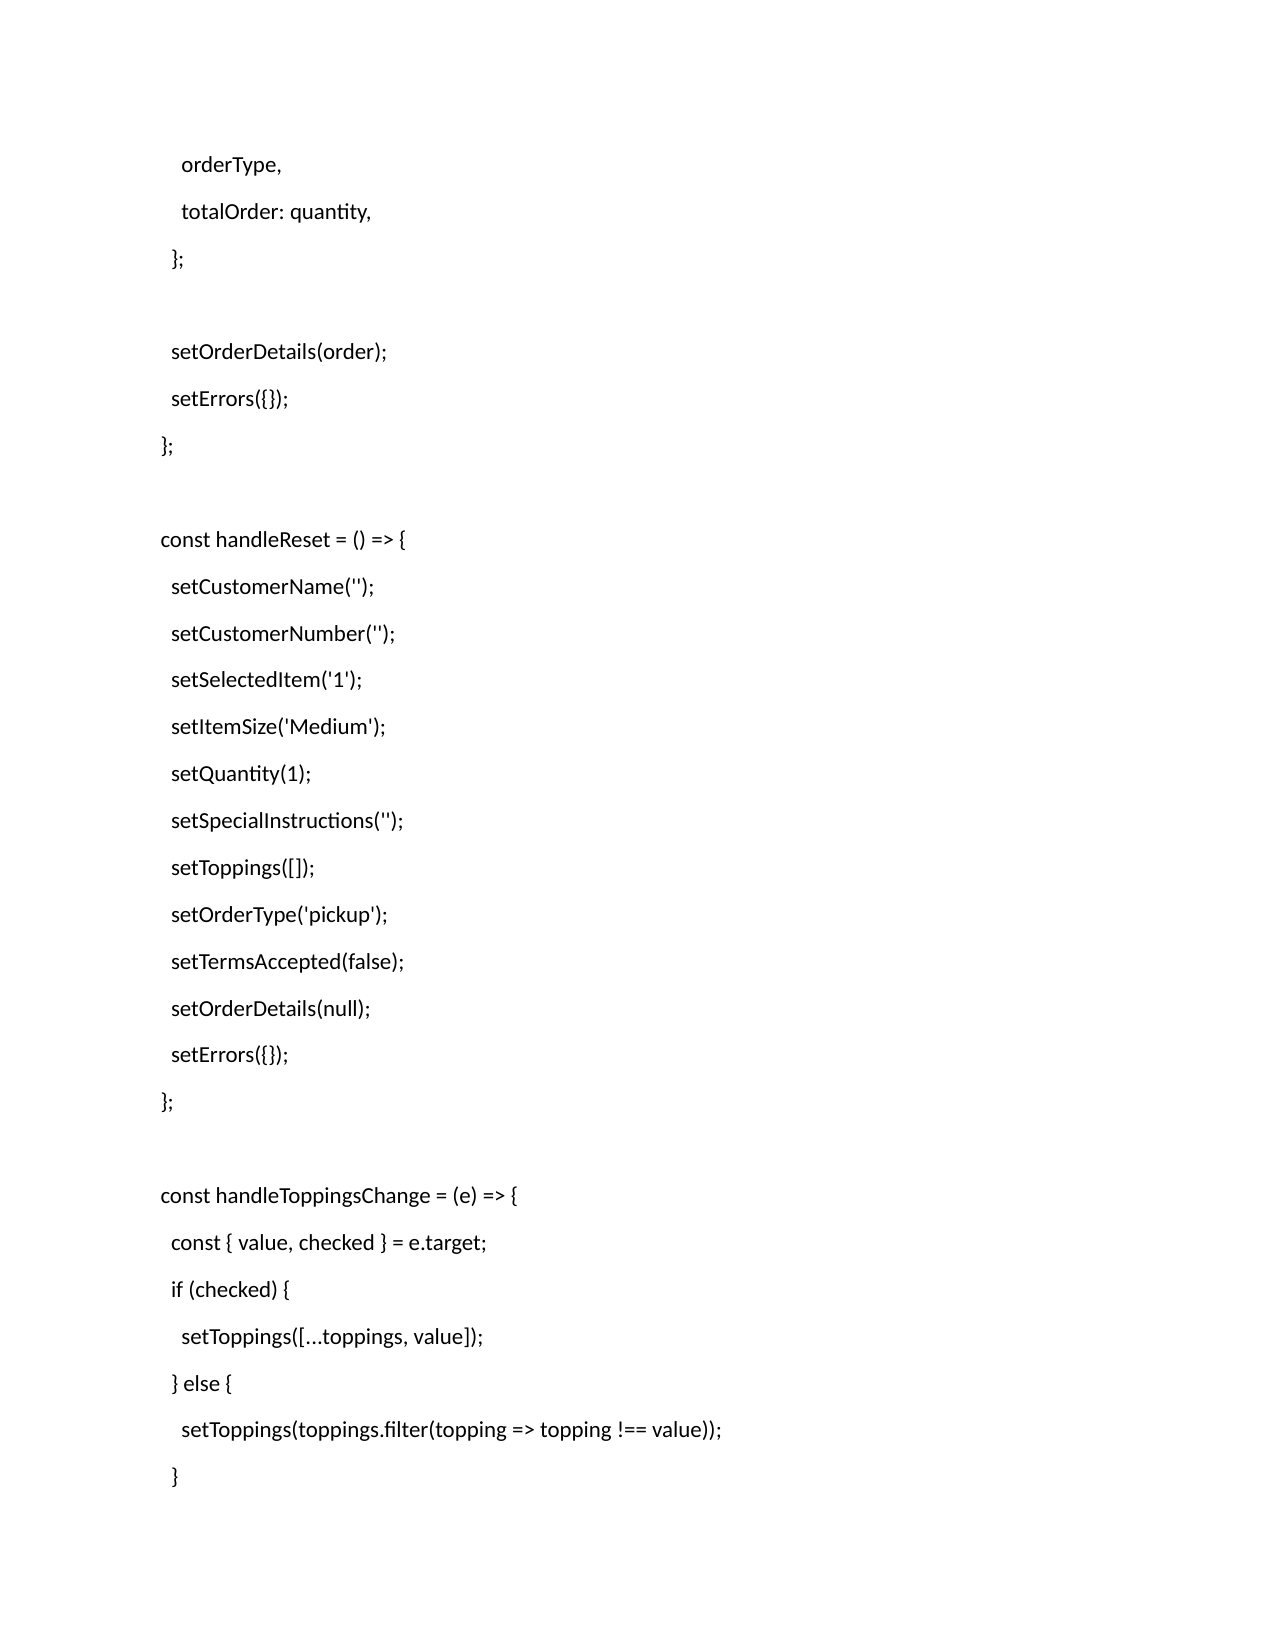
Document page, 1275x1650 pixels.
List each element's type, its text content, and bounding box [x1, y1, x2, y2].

text setQuantity(1); [150, 759, 1125, 787]
text setToppings([...toppings, value]); [150, 1322, 1125, 1350]
text setCustomerNumber(''); [150, 619, 1125, 647]
text setOrderType('pickup'); [150, 900, 1125, 928]
text setToppings(toppings.filter(topping => topping !== value)); [150, 1416, 1125, 1444]
text orderType, [150, 150, 1125, 178]
text setSelectedItem('1'); [150, 666, 1125, 694]
text } else { [150, 1369, 1125, 1397]
text }; [150, 1087, 1125, 1116]
text setToppings([]); [150, 853, 1125, 881]
text setTermsAccepted(false); [150, 947, 1125, 975]
text setOrderDetails(order); [150, 337, 1125, 366]
text }; [150, 244, 1125, 272]
text if (checked) { [150, 1275, 1125, 1303]
text const { value, checked } = e.target; [150, 1228, 1125, 1256]
text setErrors({}); [150, 1041, 1125, 1069]
text totalOrder: quantity, [150, 197, 1125, 225]
text setOrderDetails(null); [150, 994, 1125, 1022]
text setErrors({}); [150, 384, 1125, 412]
text setSpecialInstructions(''); [150, 806, 1125, 834]
text setCustomerName(''); [150, 572, 1125, 600]
text const handleToppingsChange = (e) => { [150, 1181, 1125, 1209]
text setItemSize('Medium'); [150, 712, 1125, 741]
text }; [150, 431, 1125, 459]
text } [150, 1462, 1125, 1491]
text const handleReset = () => { [150, 525, 1125, 553]
